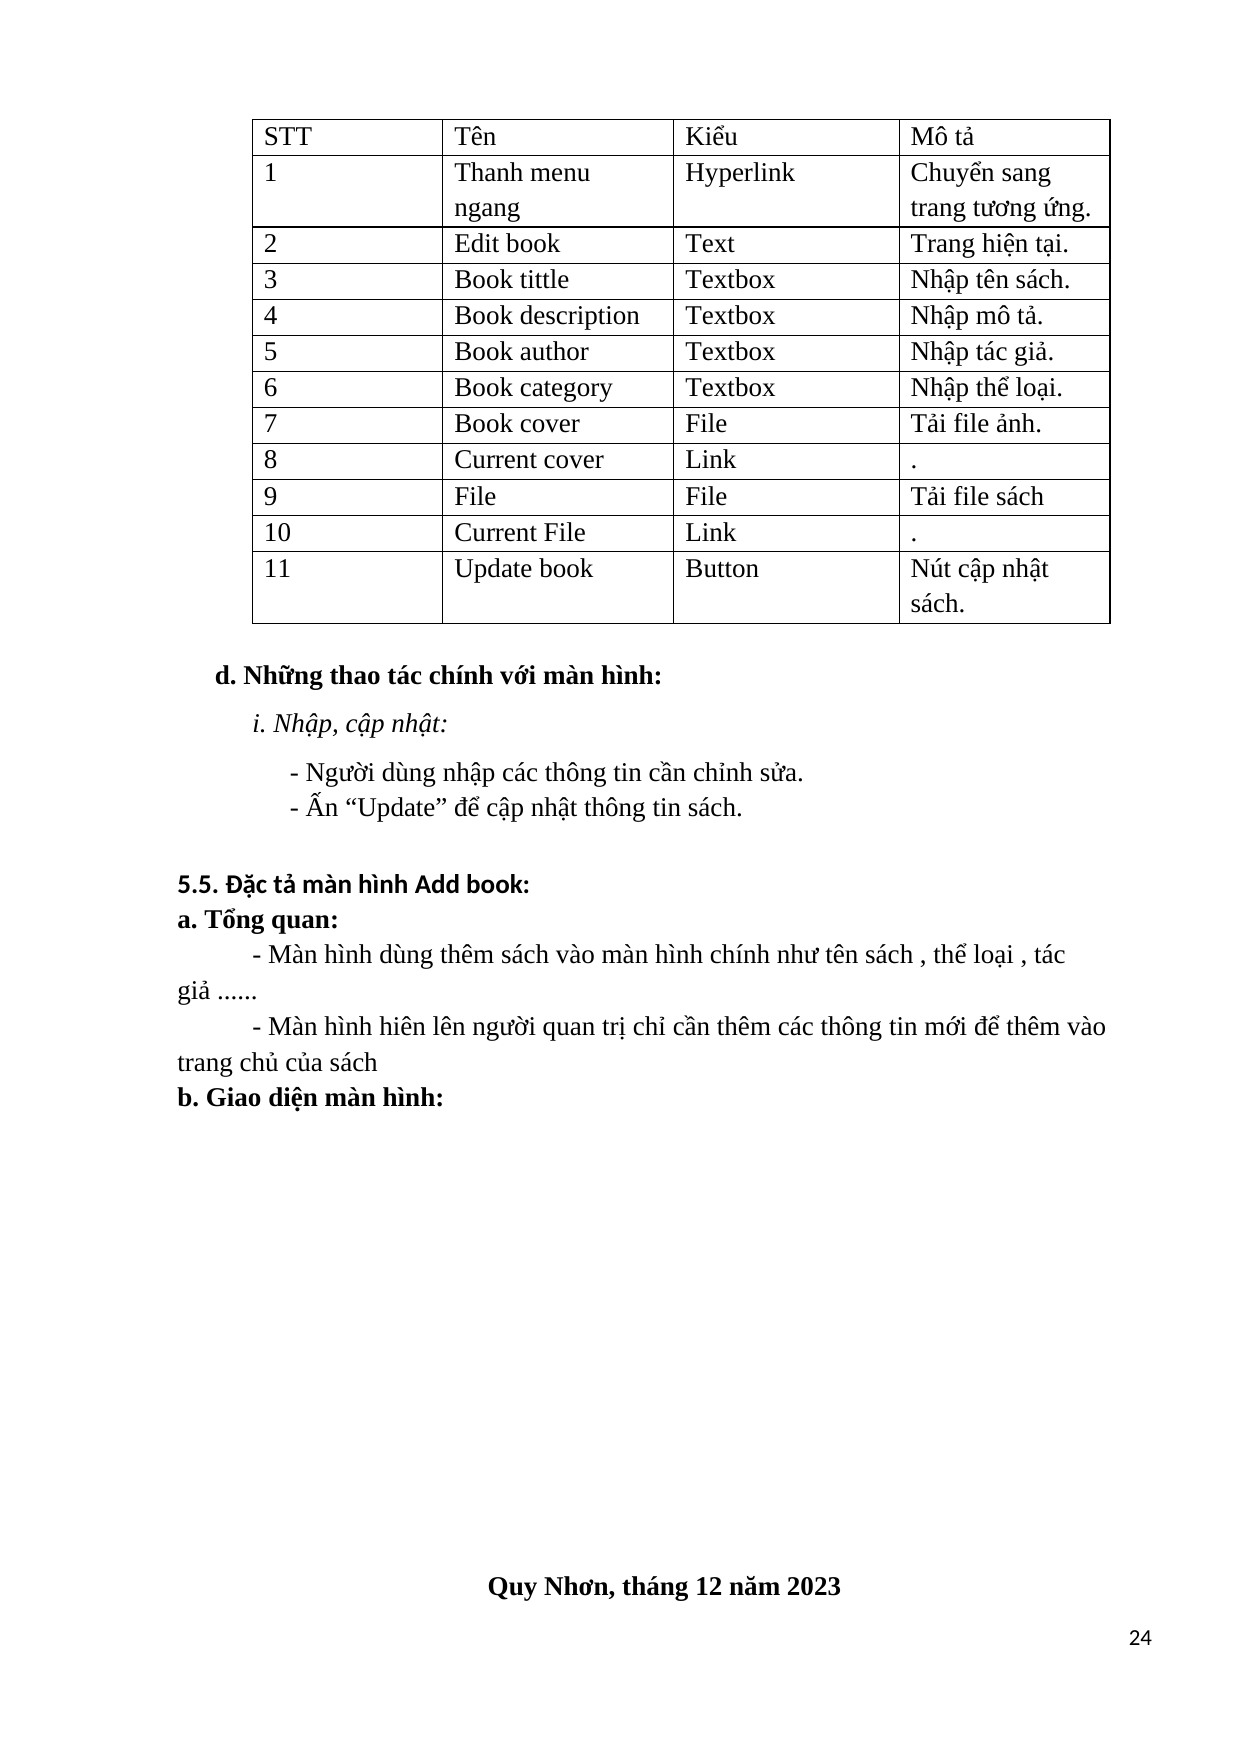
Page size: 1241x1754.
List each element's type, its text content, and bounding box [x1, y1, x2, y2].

text - Người dùng nhập các thông tin cần chỉnh sửa. [252, 756, 1152, 787]
table_cell Update book [443, 552, 673, 622]
table_cell Button [674, 552, 899, 622]
table_cell Book category [443, 372, 673, 407]
table_cell 1 [253, 156, 442, 226]
table_cell 6 [253, 372, 442, 407]
table_cell 8 [253, 444, 442, 479]
table_cell Tải file sách [900, 480, 1109, 515]
table_cell Textbox [674, 336, 899, 371]
table_cell Book author [443, 336, 673, 371]
table_cell Book description [443, 300, 673, 334]
text - Ấn “Update” để cập nhật thông tin sách. [252, 791, 1152, 823]
table_cell 4 [253, 300, 442, 334]
table_cell Nút cập nhật sách. [900, 552, 1109, 622]
subtitle 5.5. Đặc tả màn hình Add book: [177, 867, 1152, 900]
text - Màn hình dùng thêm sách vào màn hình chính như tên sách , thể loại , tác giả ...... [177, 938, 1152, 1005]
table_cell File [674, 480, 899, 515]
table_cell 5 [253, 336, 442, 371]
table_cell Textbox [674, 300, 899, 334]
table_cell Thanh menu ngang [443, 156, 673, 226]
table_cell Chuyển sang trang tương ứng. [900, 156, 1109, 226]
table_cell 9 [253, 480, 442, 515]
table_cell Current cover [443, 444, 673, 479]
table_cell Book cover [443, 408, 673, 443]
table_cell Current File [443, 516, 673, 551]
table_cell Textbox [674, 372, 899, 407]
table_cell File [443, 480, 673, 515]
table_cell 2 [253, 228, 442, 262]
table_cell Book tittle [443, 264, 673, 298]
table_cell File [674, 408, 899, 443]
table_cell Hyperlink [674, 156, 899, 226]
table_cell Tải file ảnh. [900, 408, 1109, 443]
text d. Những thao tác chính với màn hình: [214, 659, 1152, 690]
text b. Giao diện màn hình: [177, 1081, 1152, 1112]
table_cell Textbox [674, 264, 899, 298]
table_header Tên [443, 120, 673, 154]
table_cell Nhập thể loại. [900, 372, 1109, 407]
table_cell Edit book [443, 228, 673, 262]
table_cell 3 [253, 264, 442, 298]
table_cell . [900, 516, 1109, 551]
table_cell Trang hiện tại. [900, 228, 1109, 262]
table_cell . [900, 444, 1109, 479]
text - Màn hình hiên lên người quan trị chỉ cần thêm các thông tin mới để thêm vào trang chủ của sách [177, 1010, 1152, 1077]
table_cell Link [674, 516, 899, 551]
table_cell Nhập tên sách. [900, 264, 1109, 298]
table_cell Nhập tác giả. [900, 336, 1109, 371]
text i. Nhập, cập nhật: [252, 707, 1152, 739]
table_cell 11 [253, 552, 442, 622]
table_cell 7 [253, 408, 442, 443]
table_cell Nhập mô tả. [900, 300, 1109, 334]
table_cell 10 [253, 516, 442, 551]
table_cell Link [674, 444, 899, 479]
text a. Tổng quan: [177, 903, 1152, 934]
table_header STT [253, 120, 442, 154]
table_header Kiểu [674, 120, 899, 154]
table_header Mô tả [900, 120, 1109, 154]
table_cell Text [674, 228, 899, 262]
